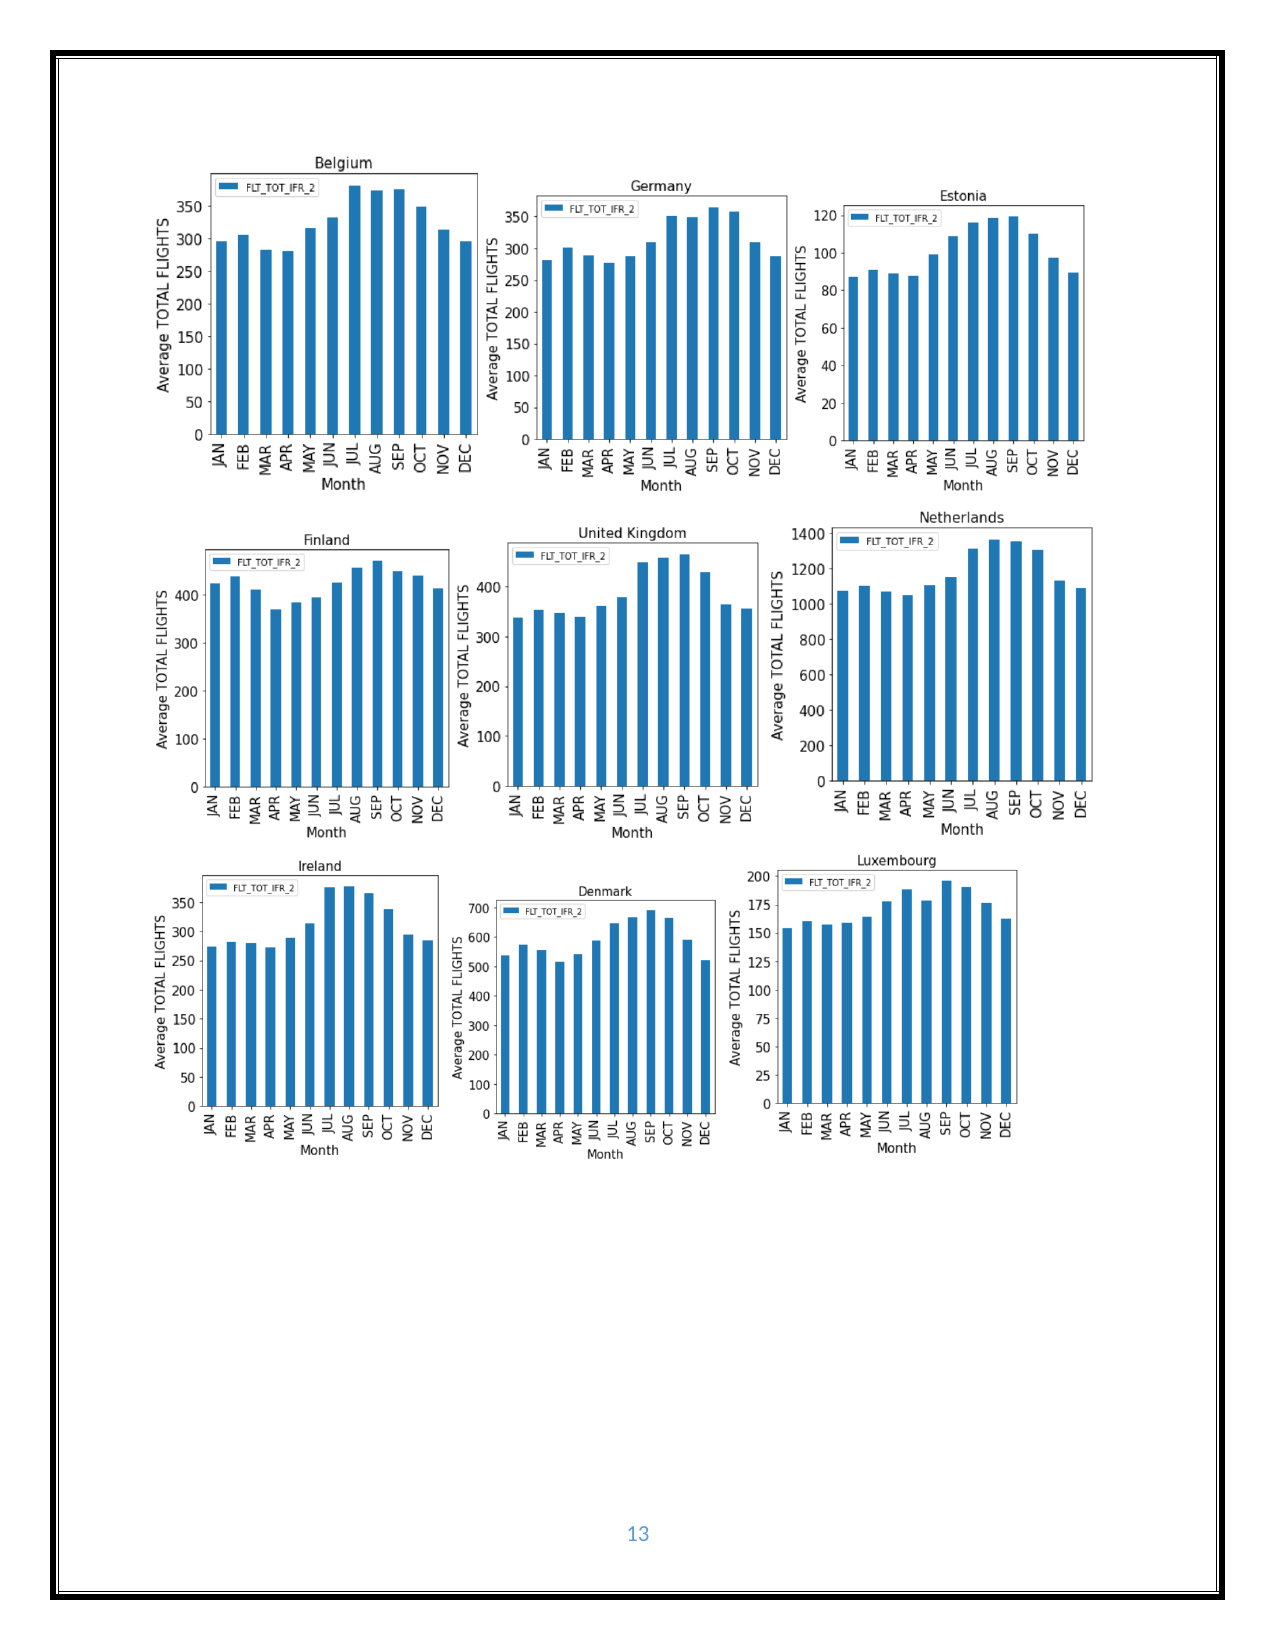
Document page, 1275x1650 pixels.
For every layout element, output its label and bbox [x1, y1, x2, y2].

picture [150, 846, 1026, 1163]
picture [150, 150, 1087, 497]
picture [150, 498, 1112, 844]
